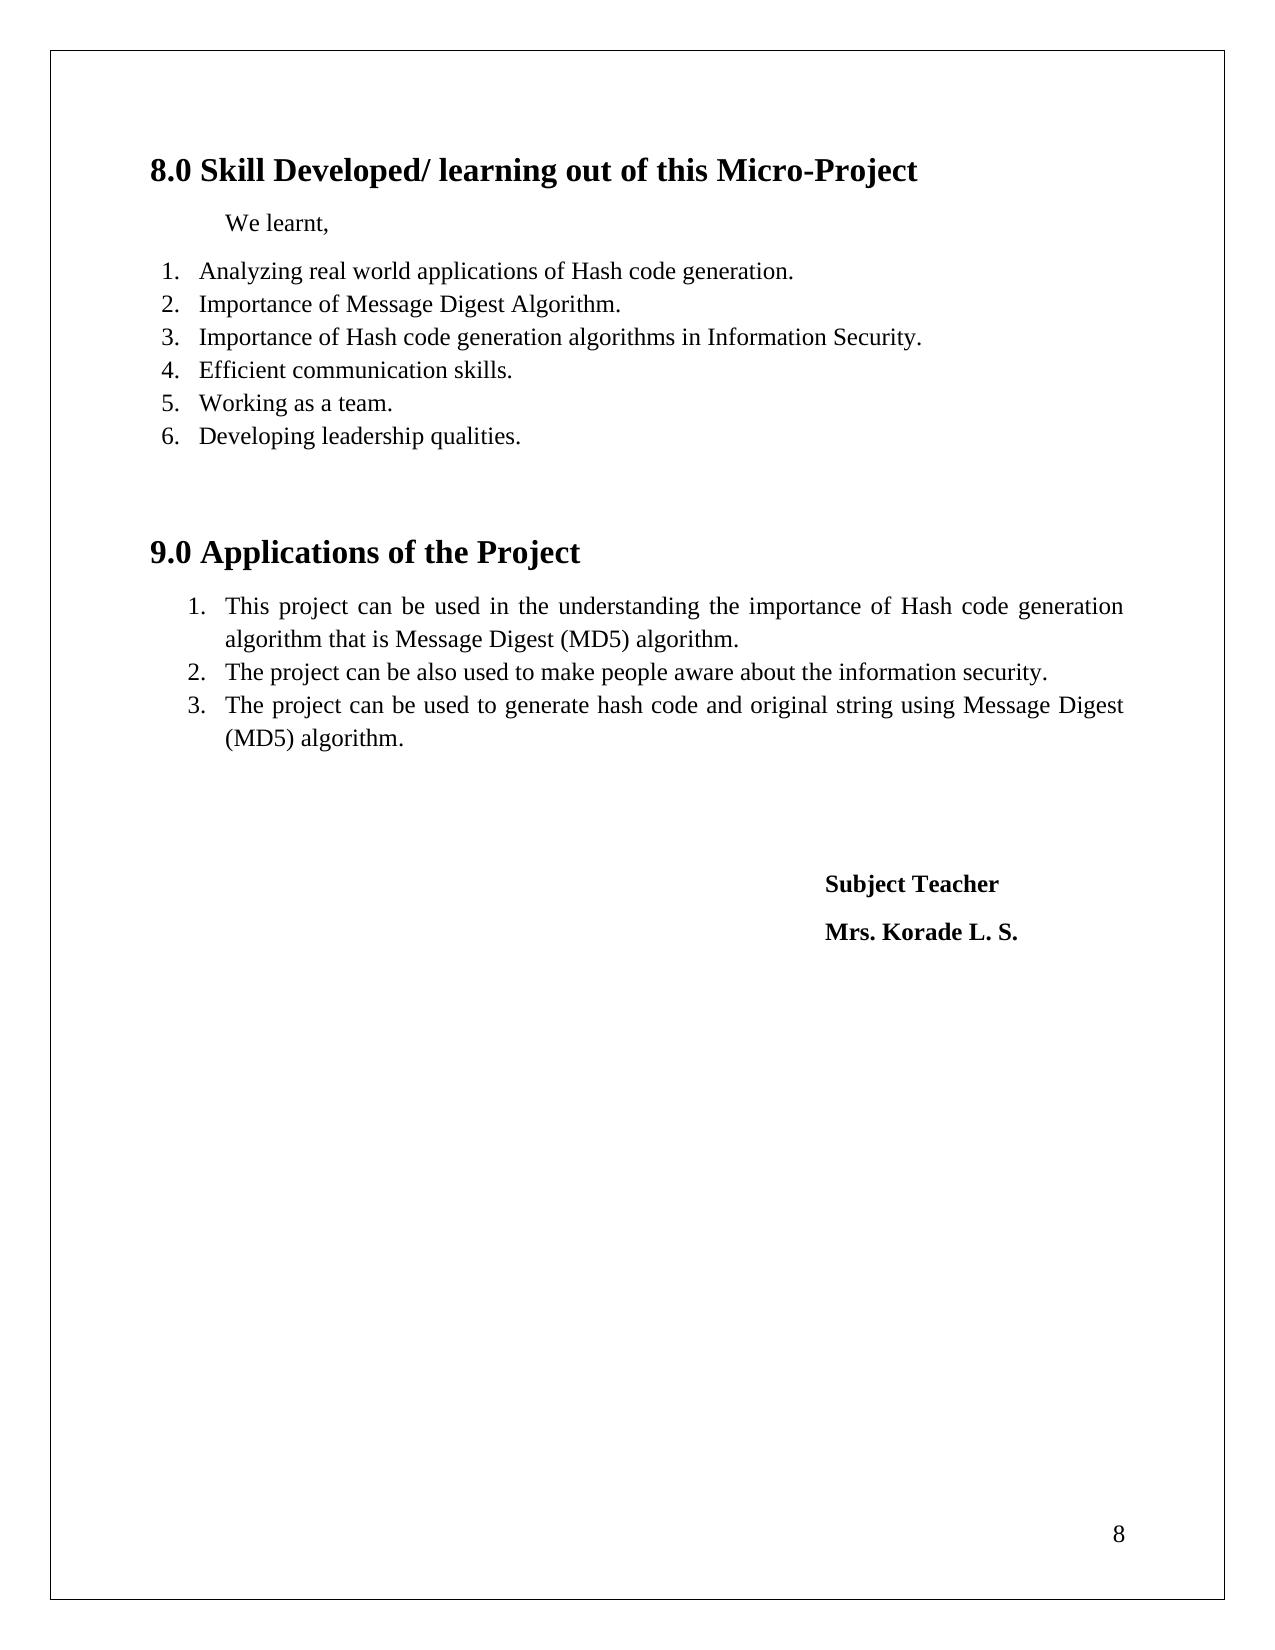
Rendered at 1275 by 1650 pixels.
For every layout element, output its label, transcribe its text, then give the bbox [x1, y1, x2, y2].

list Working as a team. [161, 388, 1125, 417]
text Mrs. Korade L. S. [825, 917, 1125, 946]
list The project can be also used to make people aware about the information security. [187, 657, 1125, 686]
text We learnt, [150, 208, 1125, 237]
text 8.0 Skill Developed/ learning out of this Micro-Project [150, 150, 1125, 188]
list The project can be used to generate hash code and original string using Message Digest (MD5) algorithm. [187, 690, 1125, 752]
text Subject Teacher [675, 869, 1125, 898]
text 9.0 Applications of the Project [150, 533, 1125, 571]
list This project can be used in the understanding the importance of Hash code generation algorithm that is Message Digest (MD5) algorithm. [187, 591, 1125, 652]
list Importance of Hash code generation algorithms in Information Security. [161, 322, 1125, 351]
list Analyzing real world applications of Hash code generation. [161, 256, 1125, 284]
list Importance of Message Digest Algorithm. [161, 289, 1125, 317]
list Efficient communication skills. [161, 355, 1125, 383]
list Developing leadership qualities. [161, 421, 1125, 449]
